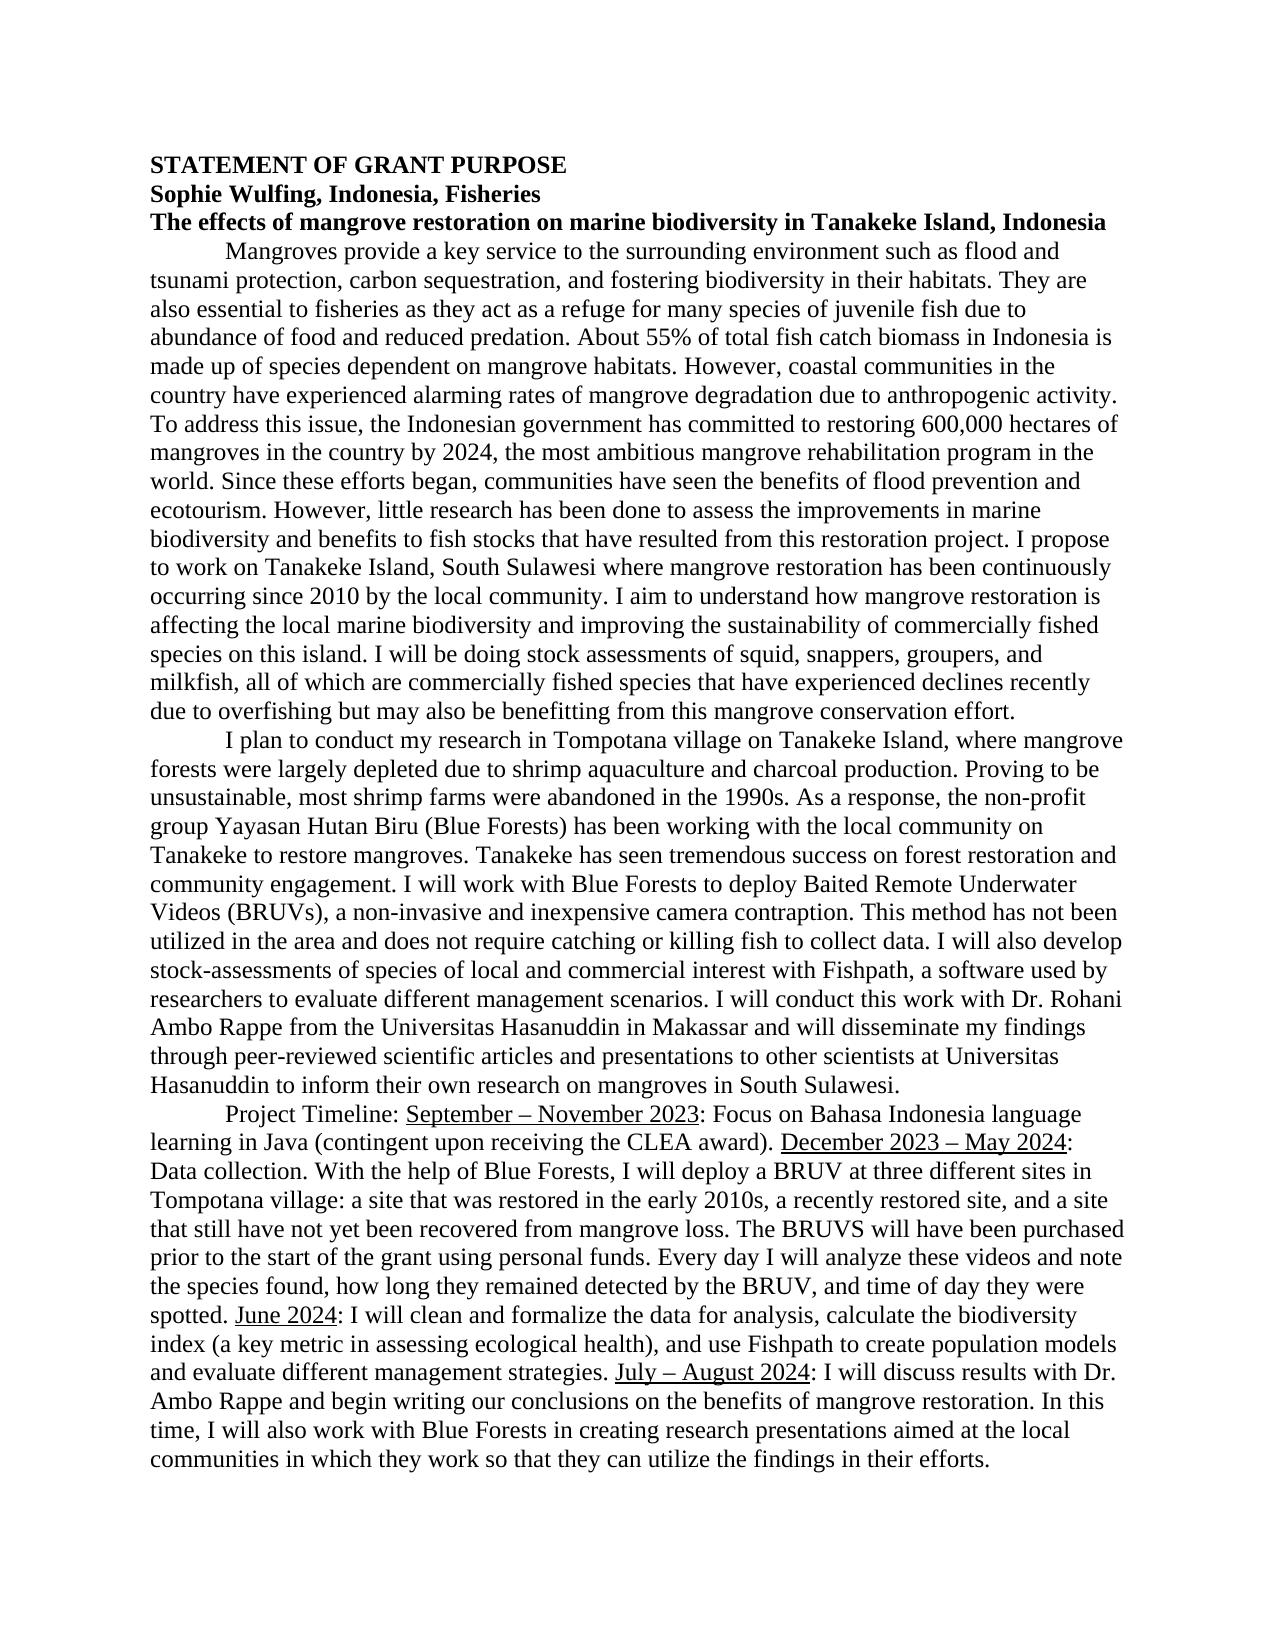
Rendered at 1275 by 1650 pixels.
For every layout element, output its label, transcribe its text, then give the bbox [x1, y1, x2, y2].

text Sophie Wulfing, Indonesia, Fisheries [150, 179, 1125, 207]
text Project Timeline: September – November 2023: Focus on Bahasa Indonesia language learning in Java (contingent upon receiving the CLEA award). December 2023 – May 2024: Data collection. With the help of Blue Forests, I will deploy a BRUV at three different sites in Tompotana village: a site that was restored in the early 2010s, a recently restored site, and a site that still have not yet been recovered from mangrove loss. The BRUVS will have been purchased prior to the start of the grant using personal funds. Every day I will analyze these videos and note the species found, how long they remained detected by the BRUV, and time of day they were spotted. June 2024: I will clean and formalize the data for analysis, calculate the biodiversity index (a key metric in assessing ecological health), and use Fishpath to create population models and evaluate different management strategies. July – August 2024: I will discuss results with Dr. Ambo Rappe and begin writing our conclusions on the benefits of mangrove restoration. In this time, I will also work with Blue Forests in creating research presentations aimed at the local communities in which they work so that they can utilize the findings in their efforts. [150, 1099, 1125, 1472]
text The effects of mangrove restoration on marine biodiversity in Tanakeke Island, Indonesia [150, 207, 1125, 236]
text Mangroves provide a key service to the surrounding environment such as flood and tsunami protection, carbon sequestration, and fostering biodiversity in their habitats. They are also essential to fisheries as they act as a refuge for many species of juvenile fish due to abundance of food and reduced predation. About 55% of total fish catch biomass in Indonesia is made up of species dependent on mangrove habitats. However, coastal communities in the country have experienced alarming rates of mangrove degradation due to anthropogenic activity. To address this issue, the Indonesian government has committed to restoring 600,000 hectares of mangroves in the country by 2024, the most ambitious mangrove rehabilitation program in the world. Since these efforts began, communities have seen the benefits of flood prevention and ecotourism. However, little research has been done to assess the improvements in marine biodiversity and benefits to fish stocks that have resulted from this restoration project. I propose to work on Tanakeke Island, South Sulawesi where mangrove restoration has been continuously occurring since 2010 by the local community. I aim to understand how mangrove restoration is affecting the local marine biodiversity and improving the sustainability of commercially fished species on this island. I will be doing stock assessments of squid, snappers, groupers, and milkfish, all of which are commercially fished species that have experienced declines recently due to overfishing but may also be benefitting from this mangrove conservation effort. [150, 236, 1125, 725]
text STATEMENT OF GRANT PURPOSE [150, 150, 1125, 179]
text I plan to conduct my research in Tompotana village on Tanakeke Island, where mangrove forests were largely depleted due to shrimp aquaculture and charcoal production. Proving to be unsustainable, most shrimp farms were abandoned in the 1990s. As a response, the non-profit group Yayasan Hutan Biru (Blue Forests) has been working with the local community on Tanakeke to restore mangroves. Tanakeke has seen tremendous success on forest restoration and community engagement. I will work with Blue Forests to deploy Baited Remote Underwater Videos (BRUVs), a non-invasive and inexpensive camera contraption. This method has not been utilized in the area and does not require catching or killing fish to collect data. I will also develop stock-assessments of species of local and commercial interest with Fishpath, a software used by researchers to evaluate different management scenarios. I will conduct this work with Dr. Rohani Ambo Rappe from the Universitas Hasanuddin in Makassar and will disseminate my findings through peer-reviewed scientific articles and presentations to other scientists at Universitas Hasanuddin to inform their own research on mangroves in South Sulawesi. [150, 725, 1125, 1099]
